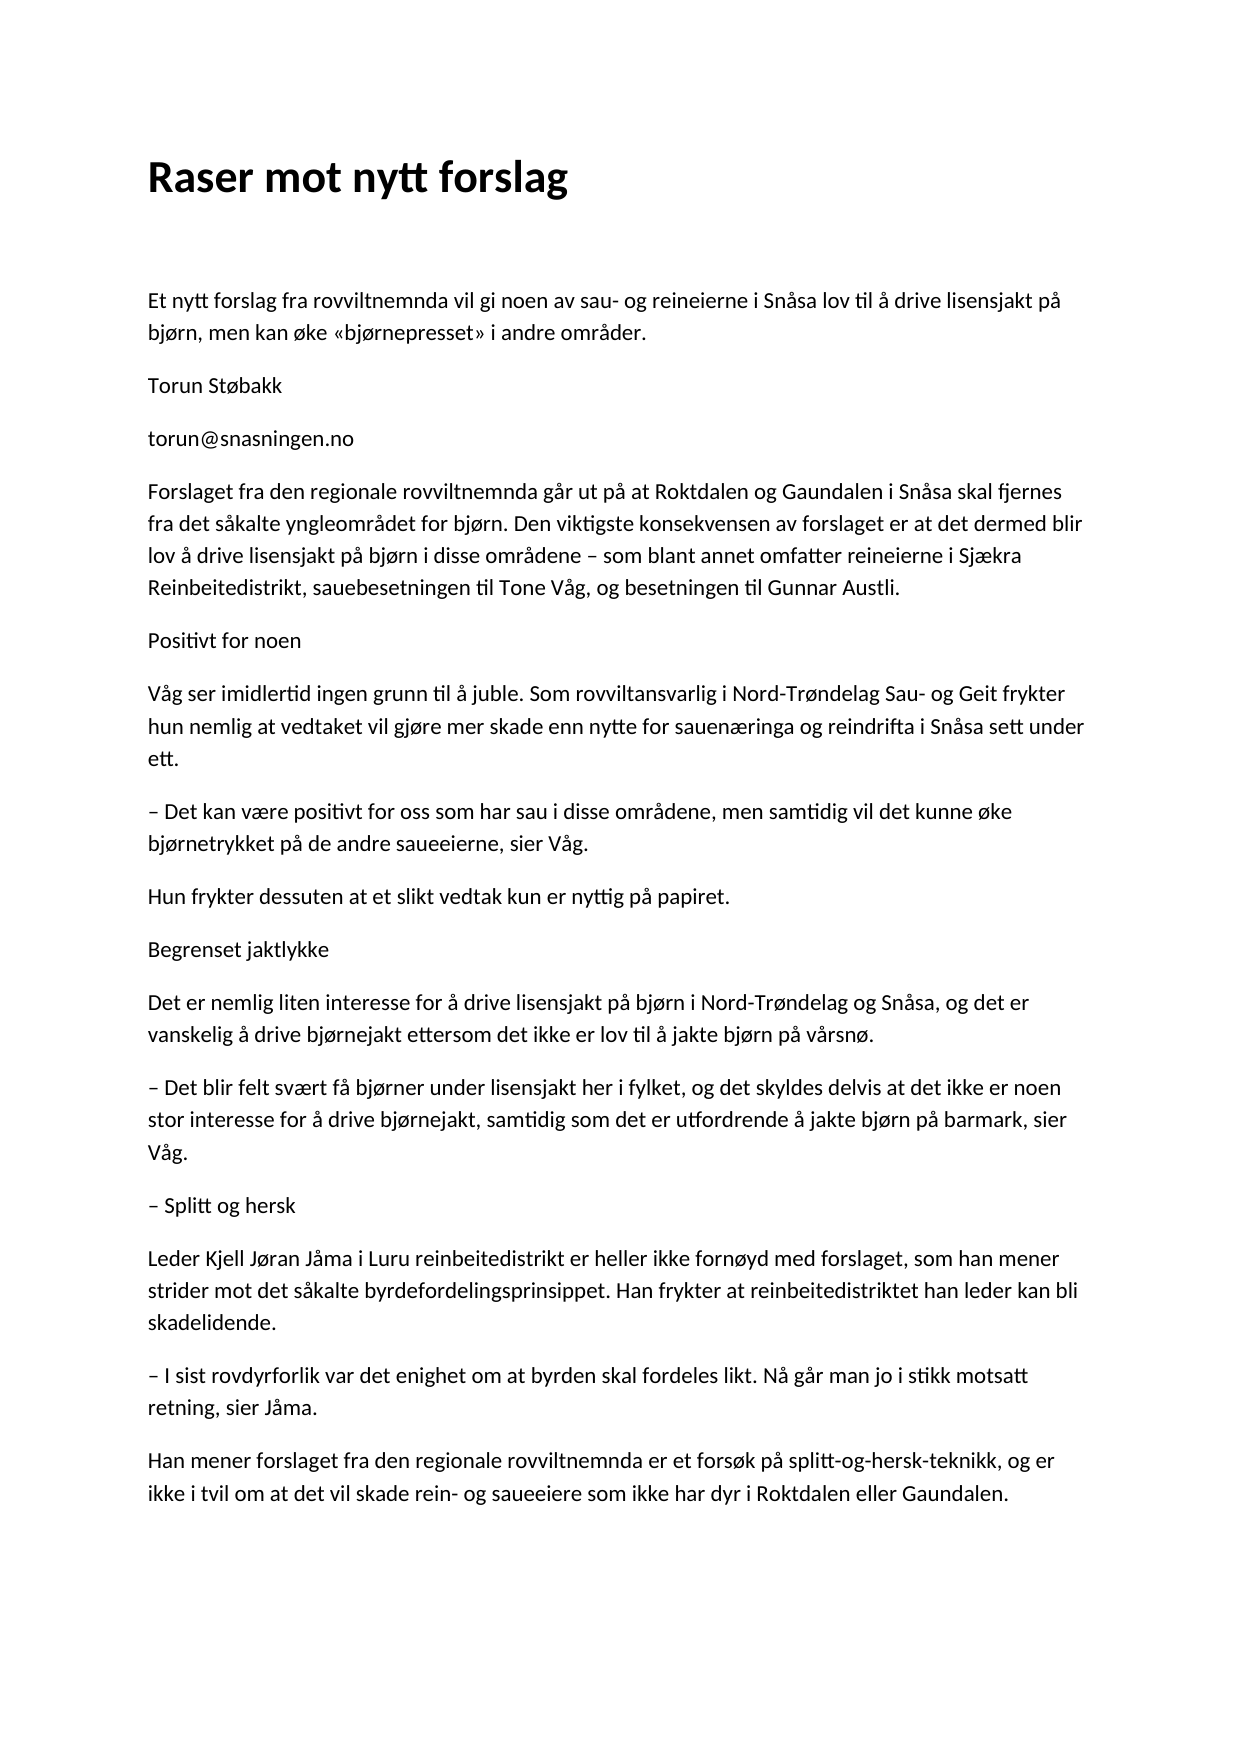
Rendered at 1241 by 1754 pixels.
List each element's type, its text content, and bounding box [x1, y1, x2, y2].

text Leder Kjell Jøran Jåma i Luru reinbeitedistrikt er heller ikke fornøyd med forslaget, som han mener strider mot det såkalte byrdefordelingsprinsippet. Han frykter at reinbeitedistriktet han leder kan bli skadelidende. [148, 1244, 1093, 1336]
text torun@snasningen.no [148, 424, 1093, 452]
text Raser mot nytt forslag [148, 148, 1093, 203]
text – I sist rovdyrforlik var det enighet om at byrden skal fordeles likt. Nå går man jo i stikk motsatt retning, sier Jåma. [148, 1361, 1093, 1421]
text – Splitt og hersk [148, 1191, 1093, 1219]
text Våg ser imidlertid ingen grunn til å juble. Som rovviltansvarlig i Nord-Trøndelag Sau- og Geit frykter hun nemlig at vedtaket vil gjøre mer skade enn nytte for sauenæringa og reindrifta i Snåsa sett under ett. [148, 679, 1093, 772]
text Positivt for noen [148, 627, 1093, 654]
text Forslaget fra den regionale rovviltnemnda går ut på at Roktdalen og Gaundalen i Snåsa skal fjernes fra det såkalte yngleområdet for bjørn. Den viktigste konsekvensen av forslaget er at det dermed blir lov å drive lisensjakt på bjørn i disse områdene – som blant annet omfatter reineierne i Sjækra Reinbeitedistrikt, sauebesetningen til Tone Våg, og besetningen til Gunnar Austli. [148, 477, 1093, 602]
text Han mener forslaget fra den regionale rovviltnemnda er et forsøk på splitt-og-hersk-teknikk, og er ikke i tvil om at det vil skade rein- og saueeiere som ikke har dyr i Roktdalen eller Gaundalen. [148, 1446, 1093, 1507]
text Hun frykter dessuten at et slikt vedtak kun er nyttig på papiret. [148, 882, 1093, 910]
text – Det blir felt svært få bjørner under lisensjakt her i fylket, og det skyldes delvis at det ikke er noen stor interesse for å drive bjørnejakt, samtidig som det er utfordrende å jakte bjørn på barmark, sier Våg. [148, 1073, 1093, 1166]
text Begrenset jaktlykke [148, 935, 1093, 963]
text Et nytt forslag fra rovviltnemnda vil gi noen av sau- og reineierne i Snåsa lov til å drive lisensjakt på bjørn, men kan øke «bjørnepresset» i andre områder. [148, 286, 1093, 346]
text – Det kan være positivt for oss som har sau i disse områdene, men samtidig vil det kunne øke bjørnetrykket på de andre saueeierne, sier Våg. [148, 797, 1093, 857]
text Torun Støbakk [148, 371, 1093, 399]
text Det er nemlig liten interesse for å drive lisensjakt på bjørn i Nord-Trøndelag og Snåsa, og det er vanskelig å drive bjørnejakt ettersom det ikke er lov til å jakte bjørn på vårsnø. [148, 988, 1093, 1048]
